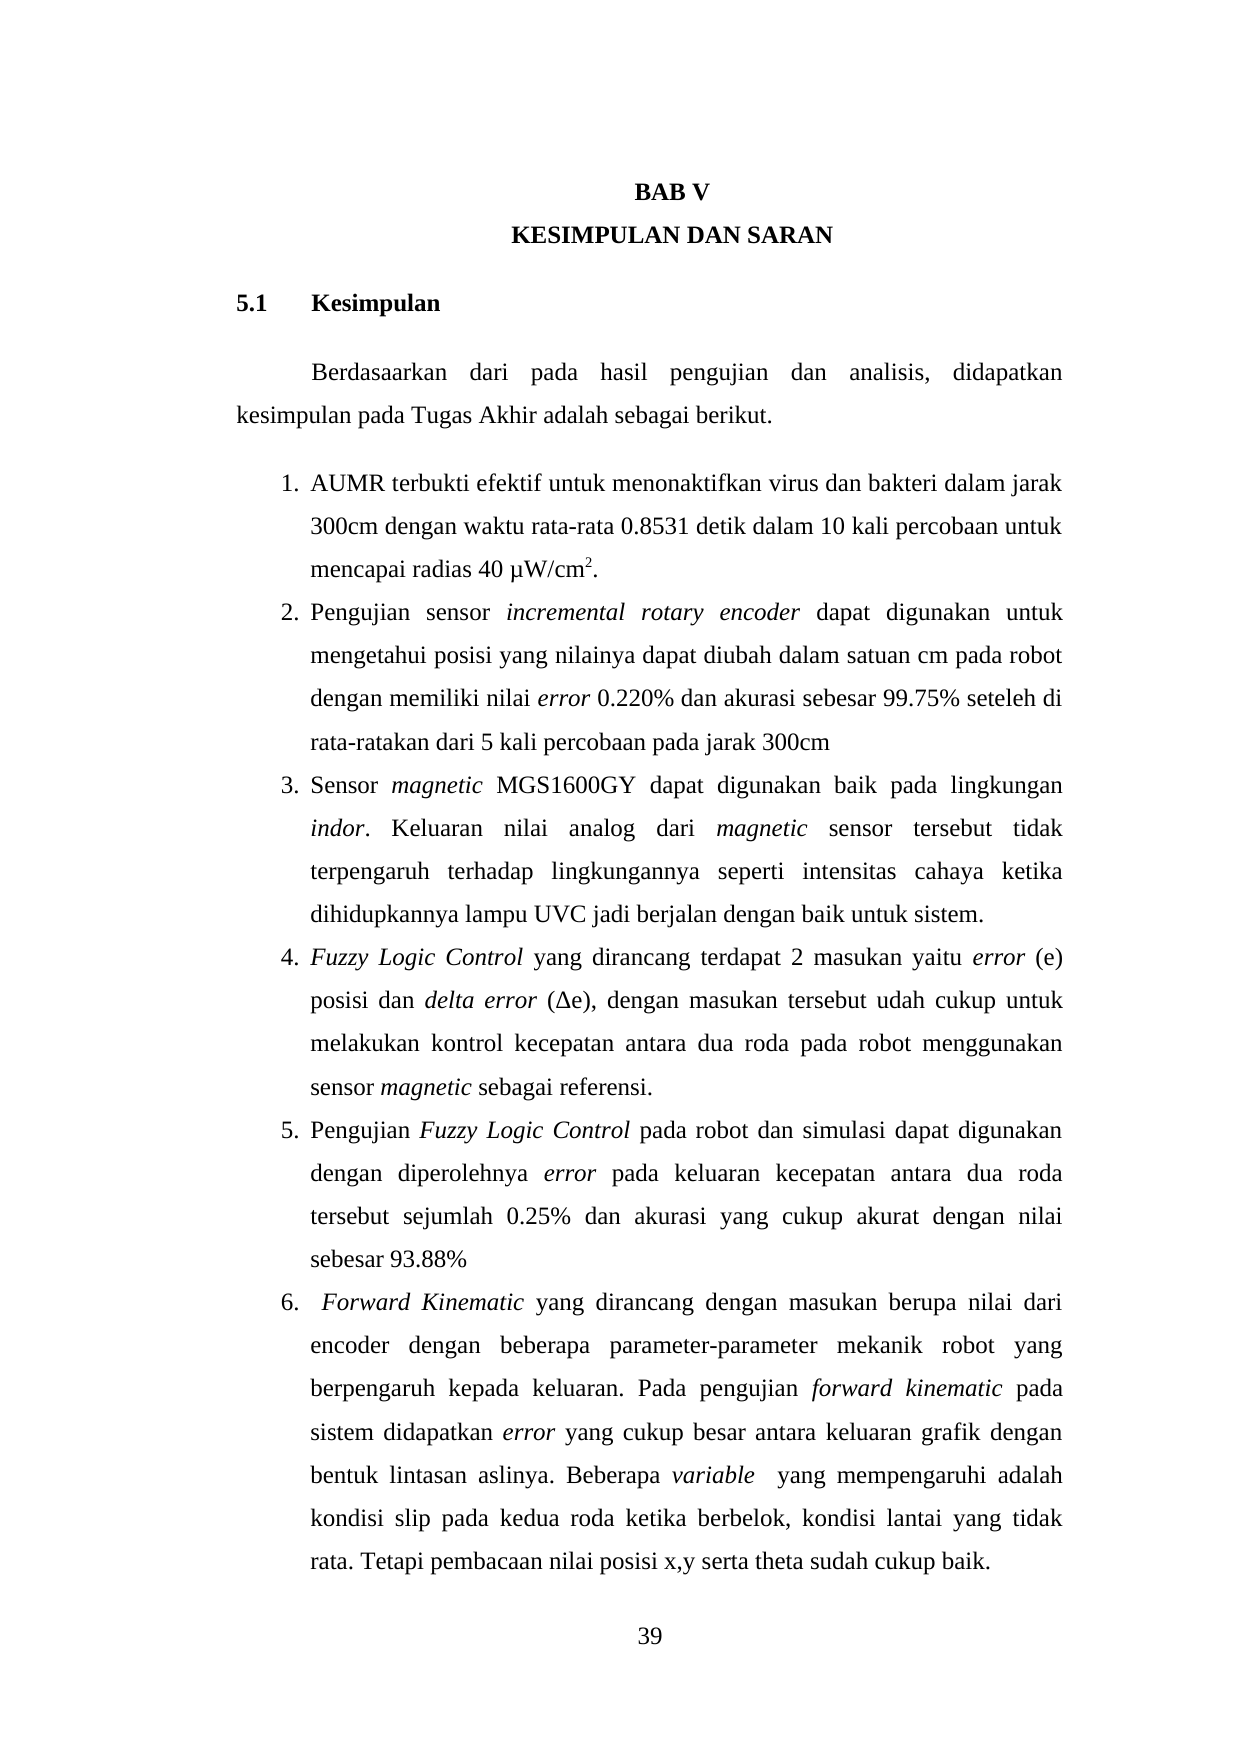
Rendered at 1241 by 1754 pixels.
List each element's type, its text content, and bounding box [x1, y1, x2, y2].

text Berdasaarkan dari pada hasil pengujian dan analisis, didapatkan kesimpulan pada Tugas Akhir adalah sebagai berikut. [236, 357, 1063, 428]
subtitle BAB V KESIMPULAN DAN SARAN [281, 177, 1063, 249]
list AUMR terbukti efektif untuk menonaktifkan virus dan bakteri dalam jarak 300cm dengan waktu rata-rata 0.8531 detik dalam 10 kali percobaan untuk mencapai radias 40 µW/cm2. [281, 468, 1063, 583]
list Pengujian Fuzzy Logic Control pada robot dan simulasi dapat digunakan dengan diperolehnya error pada keluaran kecepatan antara dua roda tersebut sejumlah 0.25% dan akurasi yang cukup akurat dengan nilai sebesar 93.88% [281, 1115, 1063, 1273]
subtitle Kesimpulan [236, 288, 1063, 317]
list Sensor magnetic MGS1600GY dapat digunakan baik pada lingkungan indor. Keluaran nilai analog dari magnetic sensor tersebut tidak terpengaruh terhadap lingkungannya seperti intensitas cahaya ketika dihidupkannya lampu UVC jadi berjalan dengan baik untuk sistem. [281, 770, 1063, 928]
list Fuzzy Logic Control yang dirancang terdapat 2 masukan yaitu error (e) posisi dan delta error (Δe), dengan masukan tersebut udah cukup untuk melakukan kontrol kecepatan antara dua roda pada robot menggunakan sensor magnetic sebagai referensi. [281, 942, 1063, 1100]
list Pengujian sensor incremental rotary encoder dapat digunakan untuk mengetahui posisi yang nilainya dapat diubah dalam satuan cm pada robot dengan memiliki nilai error 0.220% dan akurasi sebesar 99.75% seteleh di rata-ratakan dari 5 kali percobaan pada jarak 300cm [281, 597, 1063, 755]
list Forward Kinematic yang dirancang dengan masukan berupa nilai dari encoder dengan beberapa parameter-parameter mekanik robot yang berpengaruh kepada keluaran. Pada pengujian forward kinematic pada sistem didapatkan error yang cukup besar antara keluaran grafik dengan bentuk lintasan aslinya. Beberapa variable yang mempengaruhi adalah kondisi slip pada kedua roda ketika berbelok, kondisi lantai yang tidak rata. Tetapi pembacaan nilai posisi x,y serta theta sudah cukup baik. [281, 1287, 1063, 1575]
